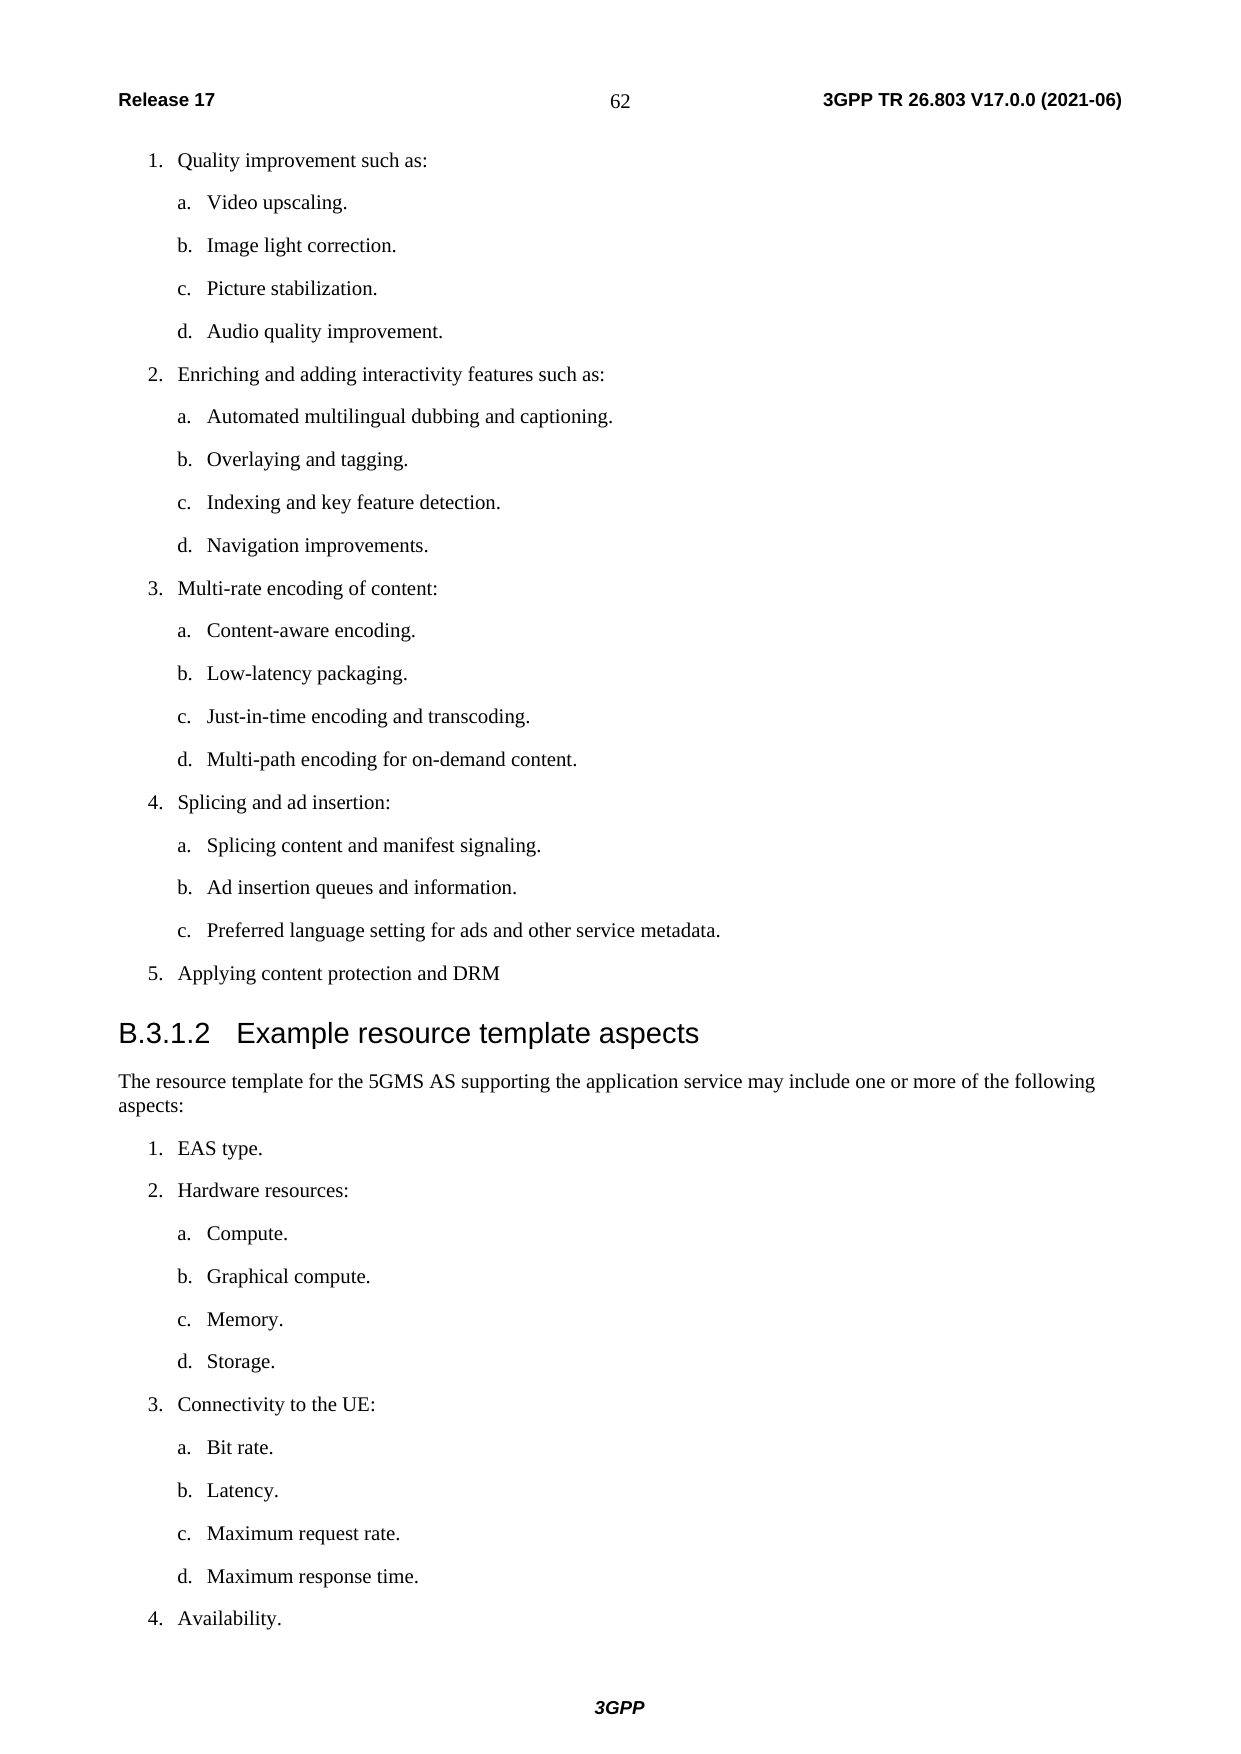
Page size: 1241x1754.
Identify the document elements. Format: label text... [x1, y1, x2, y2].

text b. Graphical compute. [177, 1264, 1122, 1288]
text c. Indexing and key feature detection. [177, 490, 1122, 514]
subtitle B.3.1.2 Example resource template aspects [118, 1016, 1122, 1050]
text d. Maximum response time. [177, 1563, 1122, 1588]
text 1. EAS type. [148, 1135, 1122, 1159]
text 4. Splicing and ad insertion: [148, 790, 1122, 814]
text a. Automated multilingual dubbing and captioning. [177, 404, 1122, 428]
text c. Picture stabilization. [177, 276, 1122, 300]
text b. Image light correction. [177, 233, 1122, 257]
text d. Navigation improvements. [177, 533, 1122, 557]
text c. Memory. [177, 1307, 1122, 1331]
text The resource template for the 5GMS AS supporting the application service may include one or more of the following aspects: [118, 1068, 1122, 1117]
text c. Maximum request rate. [177, 1521, 1122, 1545]
text b. Latency. [177, 1478, 1122, 1502]
text 2. Hardware resources: [148, 1178, 1122, 1202]
text 3. Multi-rate encoding of content: [148, 576, 1122, 600]
text b. Low-latency packaging. [177, 661, 1122, 685]
text d. Multi-path encoding for on-demand content. [177, 747, 1122, 771]
text d. Storage. [177, 1349, 1122, 1373]
text 5. Applying content protection and DRM [148, 961, 1122, 985]
text a. Bit rate. [177, 1435, 1122, 1459]
text b. Ad insertion queues and information. [177, 875, 1122, 899]
text a. Compute. [177, 1221, 1122, 1245]
text b. Overlaying and tagging. [177, 447, 1122, 471]
text a. Splicing content and manifest signaling. [177, 832, 1122, 857]
text d. Audio quality improvement. [177, 319, 1122, 343]
text 2. Enriching and adding interactivity features such as: [148, 362, 1122, 386]
text a. Content-aware encoding. [177, 618, 1122, 642]
text 4. Availability. [148, 1606, 1122, 1630]
text c. Just-in-time encoding and transcoding. [177, 704, 1122, 728]
text a. Video upscaling. [177, 190, 1122, 214]
text c. Preferred language setting for ads and other service metadata. [177, 918, 1122, 942]
text 1. Quality improvement such as: [148, 147, 1122, 172]
text 3. Connectivity to the UE: [148, 1392, 1122, 1416]
